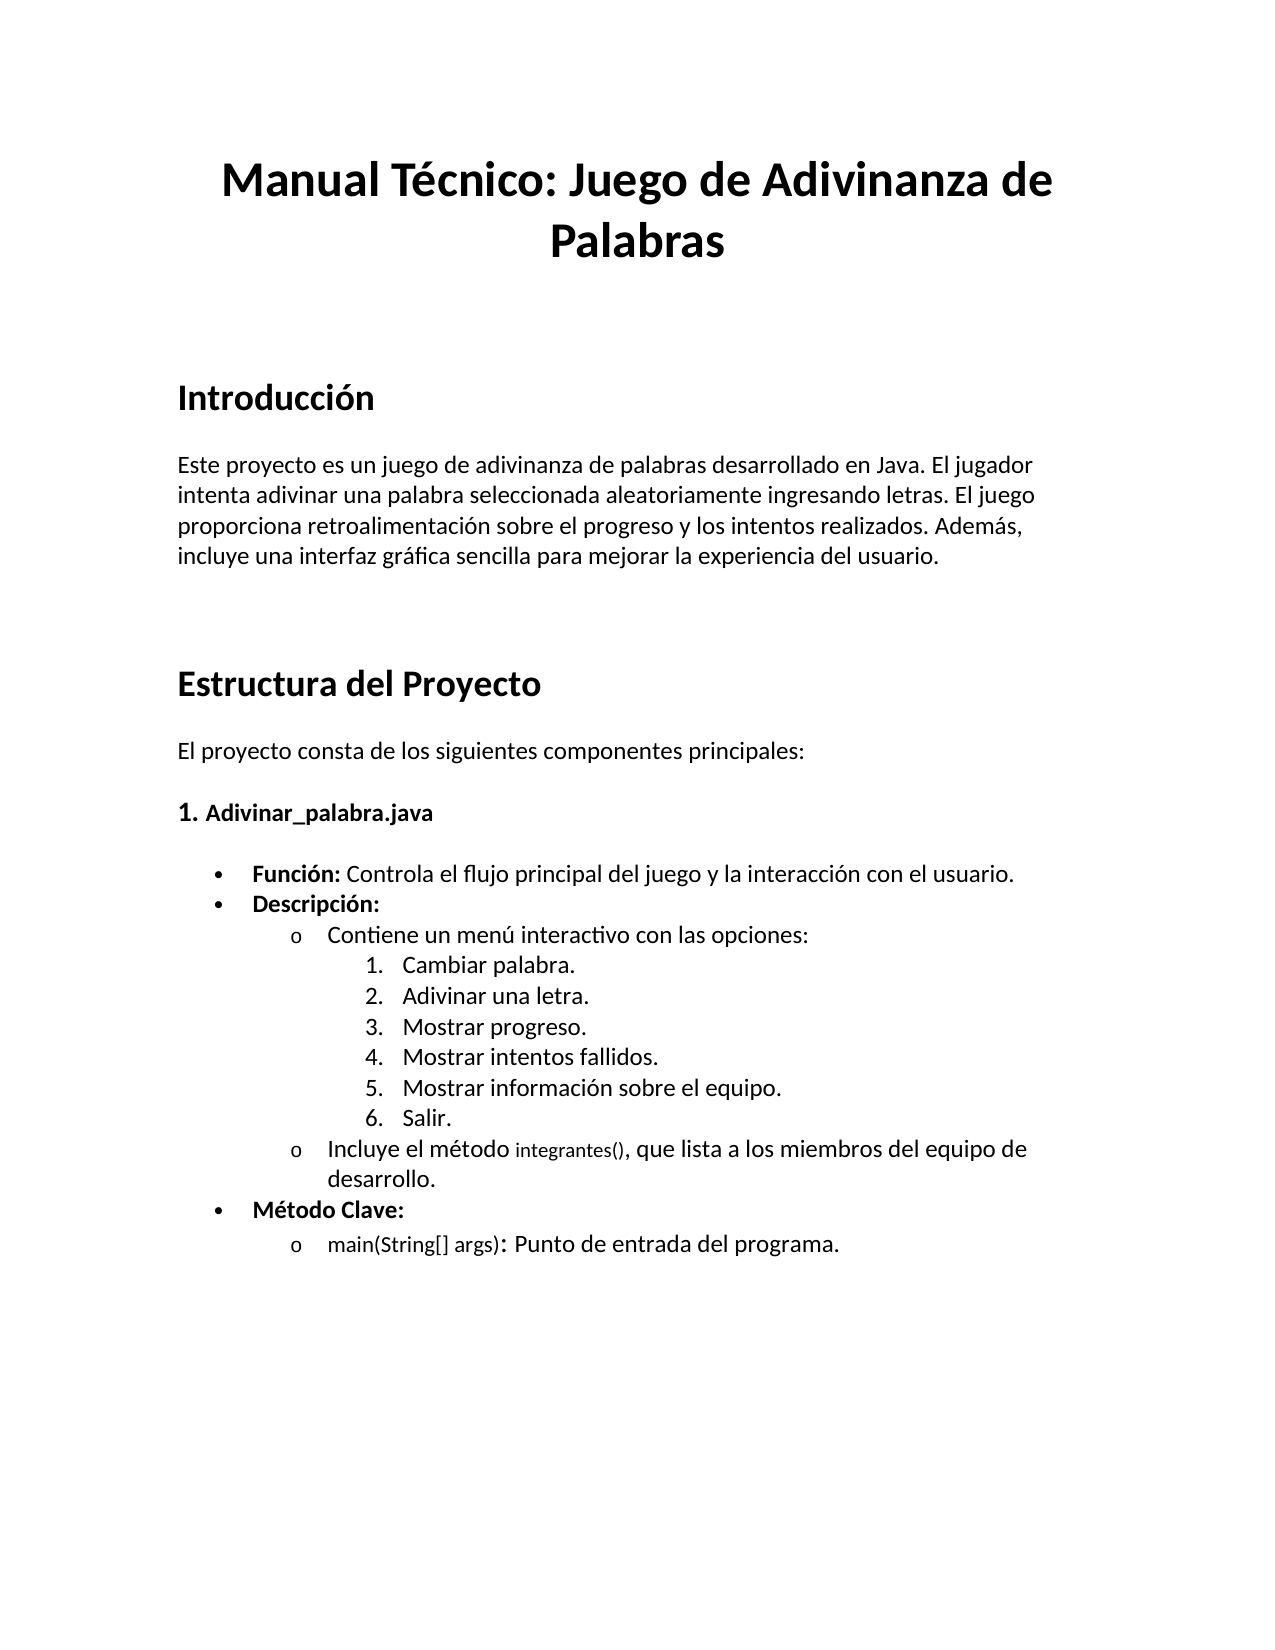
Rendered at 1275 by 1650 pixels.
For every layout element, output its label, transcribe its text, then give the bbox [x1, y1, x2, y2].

text Estructura del Proyecto [177, 660, 1098, 706]
list Descripción: [215, 888, 1098, 919]
text Este proyecto es un juego de adivinanza de palabras desarrollado en Java. El jugador intenta adivinar una palabra seleccionada aleatoriamente ingresando letras. El juego proporciona retroalimentación sobre el progreso y los intentos realizados. Además, incluye una interfaz gráfica sencilla para mejorar la experiencia del usuario. [177, 449, 1098, 571]
list Salir. [365, 1102, 1098, 1133]
text 1. Adivinar_palabra.java [177, 794, 1098, 829]
text Introducción [177, 374, 1098, 420]
list Contiene un menú interactivo con las opciones: [290, 919, 1098, 949]
list Función: Controla el flujo principal del juego y la interacción con el usuario. [215, 858, 1098, 888]
list Incluye el método integrantes(), que lista a los miembros del equipo de desarrollo. [290, 1133, 1098, 1194]
list Adivinar una letra. [365, 980, 1098, 1011]
list Mostrar progreso. [365, 1011, 1098, 1041]
list Cambiar palabra. [365, 949, 1098, 980]
text Manual Técnico: Juego de Adivinanza de Palabras [177, 148, 1098, 270]
list Mostrar información sobre el equipo. [365, 1072, 1098, 1102]
text El proyecto consta de los siguientes componentes principales: [177, 735, 1098, 765]
list main(String[] args): Punto de entrada del programa. [290, 1224, 1098, 1260]
list Mostrar intentos fallidos. [365, 1041, 1098, 1072]
list Método Clave: [215, 1194, 1098, 1224]
